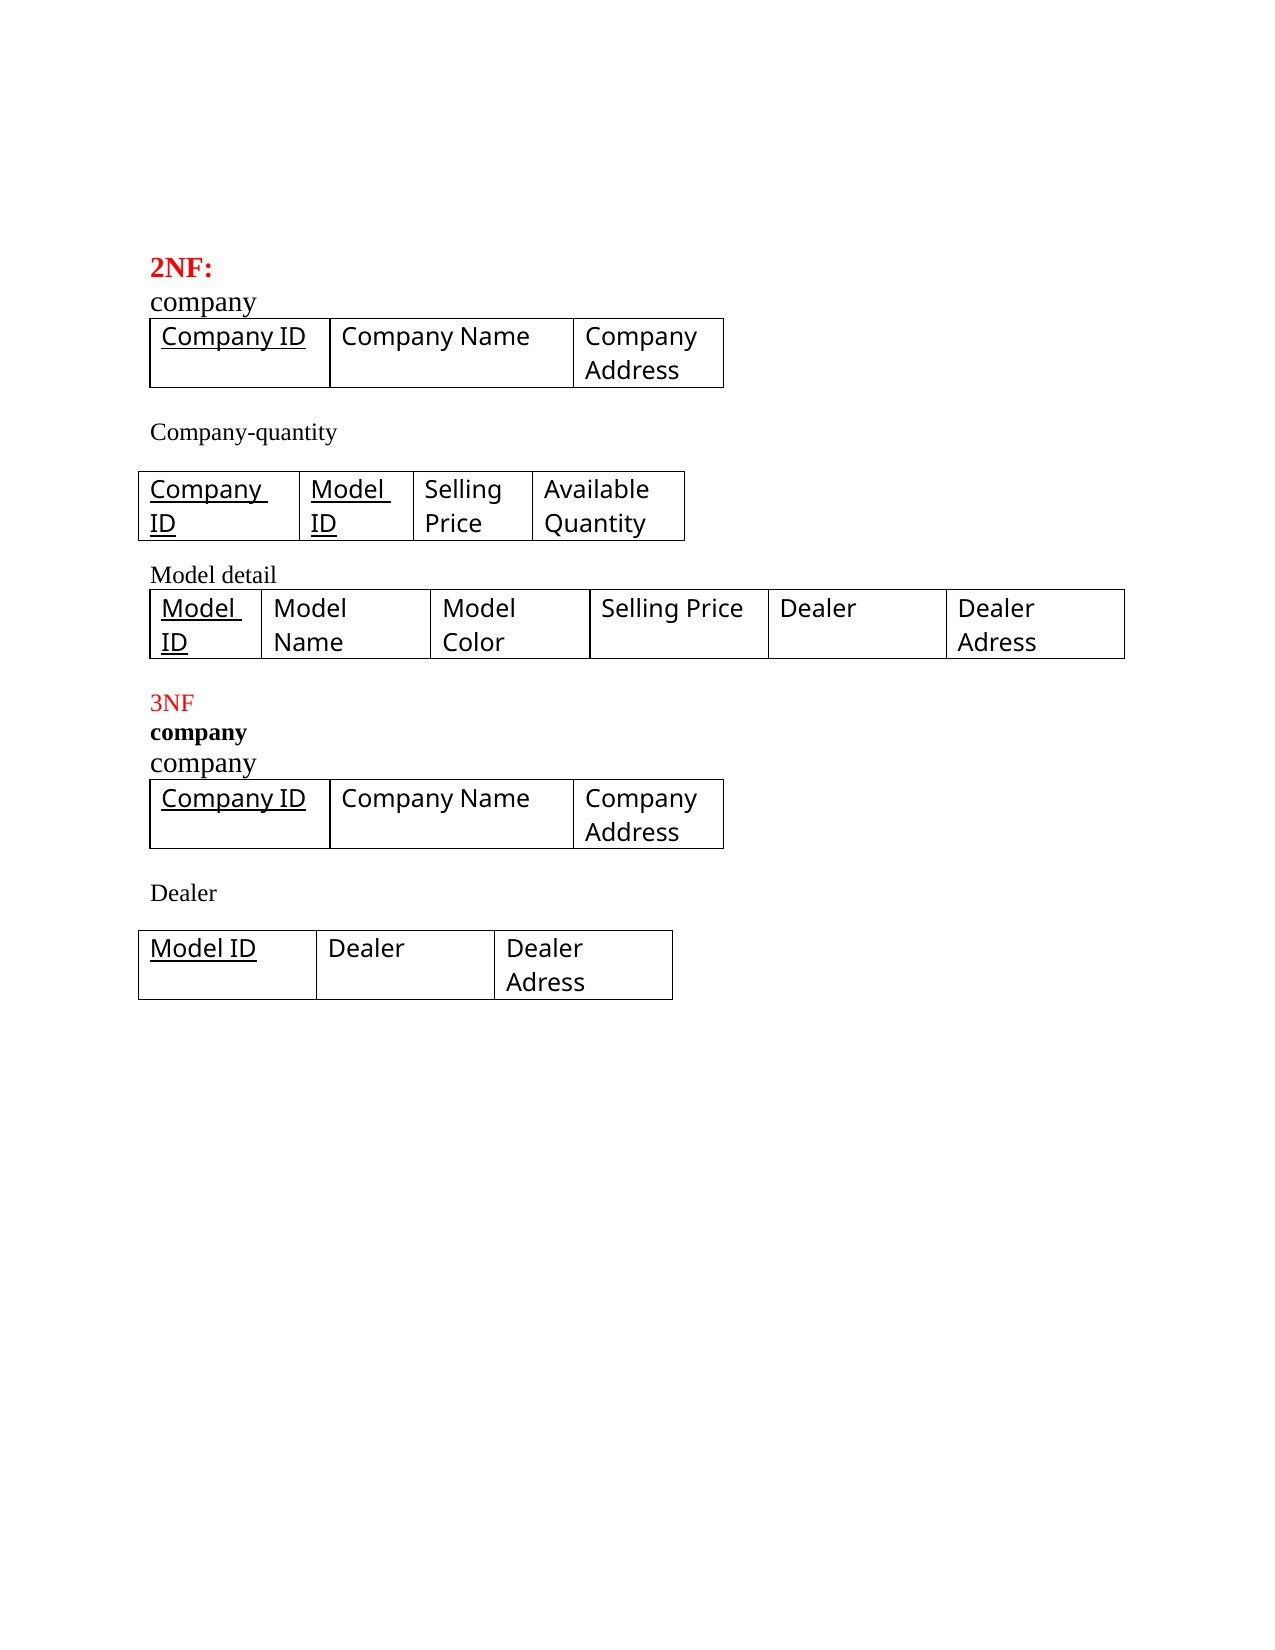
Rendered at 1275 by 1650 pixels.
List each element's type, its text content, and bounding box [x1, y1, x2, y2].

table_header Selling Price [414, 472, 532, 540]
text Company-quantity [150, 417, 1125, 445]
text Model detail [150, 560, 1125, 589]
table_header Model ID [139, 931, 316, 999]
table_header Dealer Adress [495, 931, 672, 999]
table_header Selling Price [591, 590, 768, 658]
table_header Dealer [769, 590, 946, 658]
table_header Company ID [151, 780, 329, 848]
text company [150, 746, 1125, 779]
table_header Dealer [317, 931, 494, 999]
table_header Company Name [331, 319, 573, 387]
text 2NF: [150, 251, 1125, 284]
table_header Company Address [574, 780, 723, 848]
table_header Dealer Adress [947, 590, 1124, 658]
table_header Model Color [431, 590, 589, 658]
table_header Company Address [574, 319, 723, 387]
text company [150, 284, 1125, 318]
text 3NF [150, 688, 1125, 717]
table_header Company ID [151, 319, 329, 387]
table_header Model Name [262, 590, 430, 658]
text Dealer [150, 878, 1125, 907]
table_header Model ID [300, 472, 413, 540]
table_header Company ID [139, 472, 299, 540]
table_header Company Name [331, 780, 573, 848]
table_header Model ID [151, 590, 261, 658]
text company [150, 717, 1125, 746]
table_header Available Quantity [533, 472, 684, 540]
